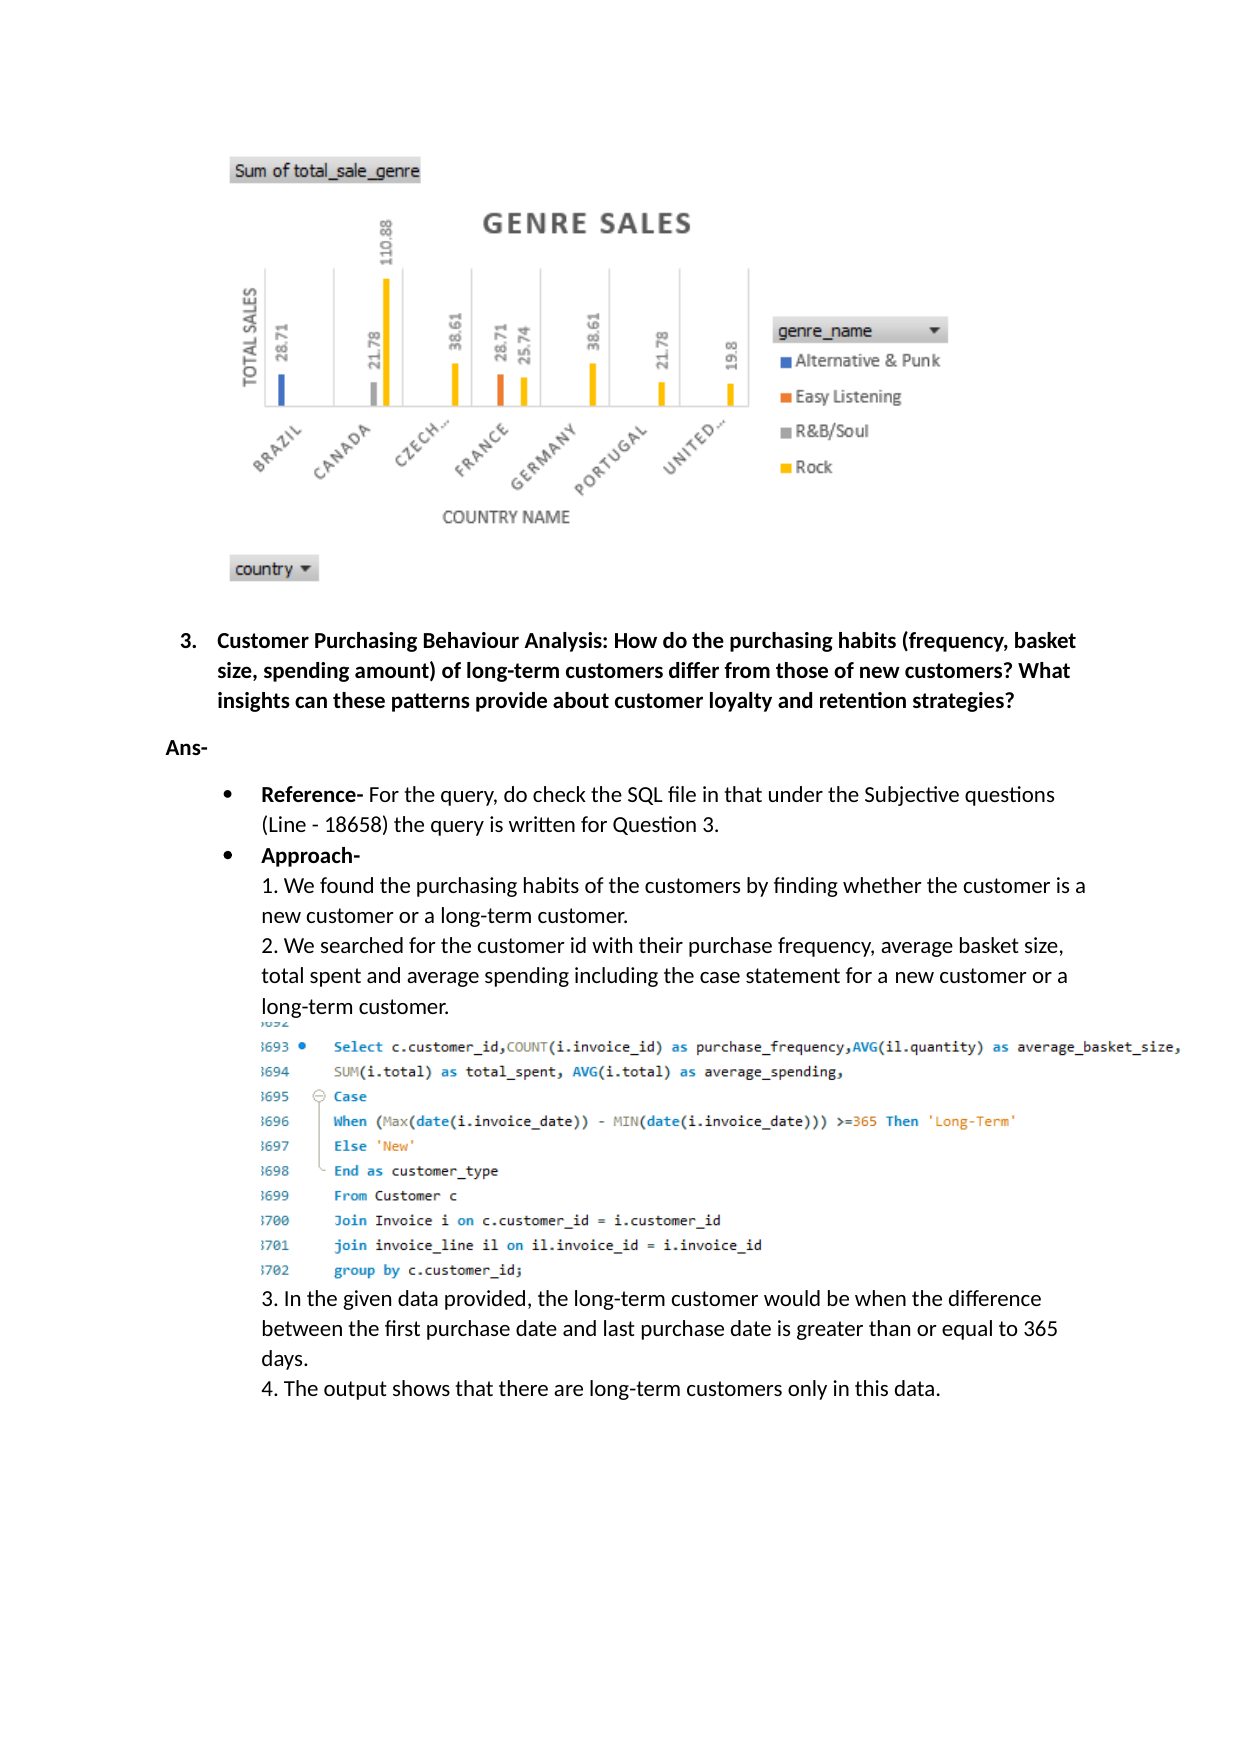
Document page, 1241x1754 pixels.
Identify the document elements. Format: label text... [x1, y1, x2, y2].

picture [261, 1022, 1202, 1282]
text Ans- [150, 733, 1090, 761]
picture [217, 150, 964, 594]
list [224, 841, 1090, 1402]
list Customer Purchasing Behaviour Analysis: How do the purchasing habits (frequency, basket size, spending amount) of long-term customers differ from those of new customers? What insights can these patterns provide about customer loyalty and retention strategies? [179, 626, 1090, 714]
list Reference- For the query, do check the SQL file in that under the Subjective questions (Line - 18658) the query is written for Question 3. [224, 780, 1090, 838]
